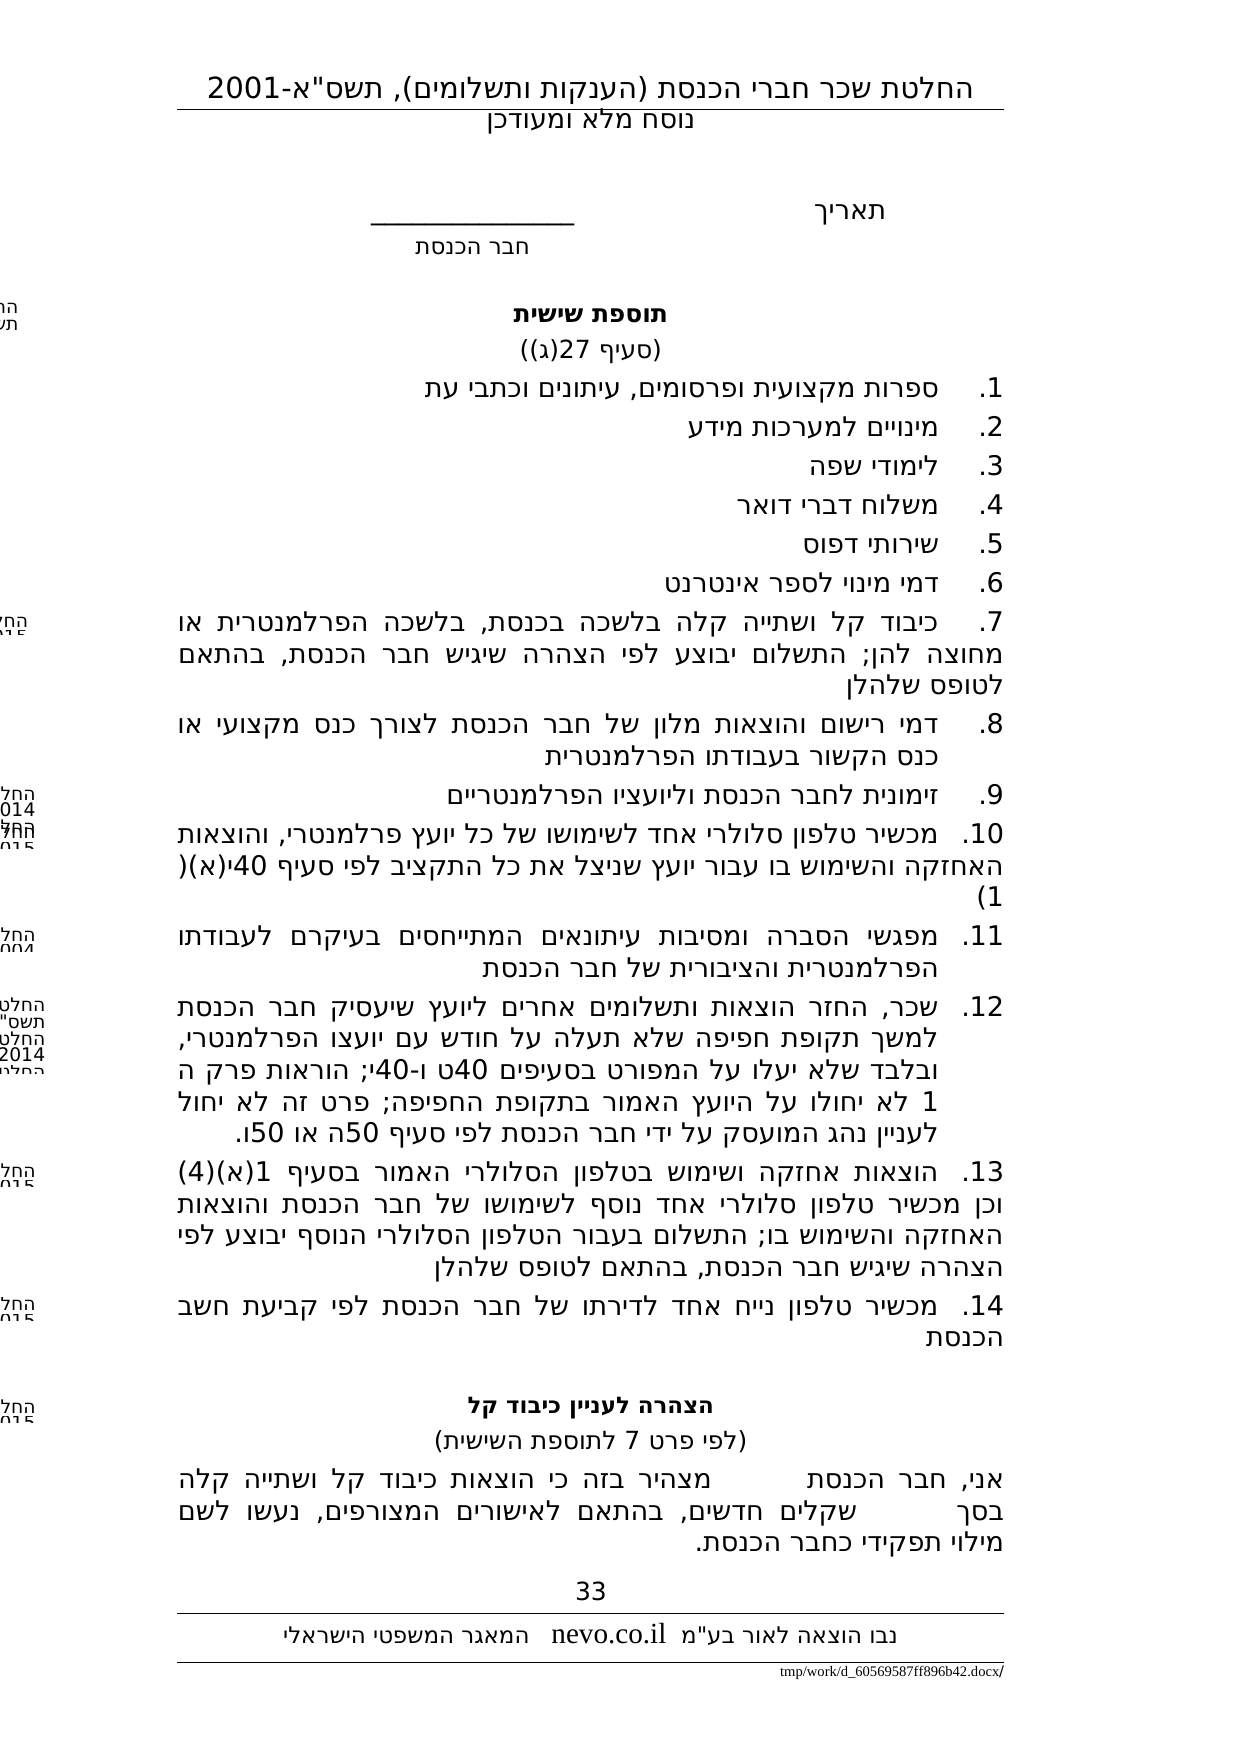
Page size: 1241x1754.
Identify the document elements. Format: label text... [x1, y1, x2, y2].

text 10. מכשיר טלפון סלולרי אחד לשימושו של כל יועץ פרלמנטרי, והוצאות האחזקה והשימוש בו עבור יועץ שניצל את כל התקציב לפי סעיף 40י(א)(1) [177, 818, 1004, 913]
text חבר הכנסת [177, 233, 1004, 260]
text 5. שירותי דפוס [177, 528, 1004, 560]
text 4. משלוח דברי דואר [177, 489, 1004, 521]
text 9. זימונית לחבר הכנסת וליועציו הפרלמנטריים [177, 779, 1004, 811]
text (לפי פרט 7 לתוספת השישית) [177, 1427, 1004, 1456]
text 14. מכשיר טלפון נייח אחד לדירתו של חבר הכנסת לפי קביעת חשב הכנסת [177, 1290, 1004, 1353]
text 6. דמי מינוי לספר אינטרנט [177, 567, 1004, 599]
text 3. לימודי שפה [177, 450, 1004, 482]
text 2. מינויים למערכות מידע [177, 411, 1004, 443]
text 1. ספרות מקצועית ופרסומים, עיתונים וכתבי עת [177, 372, 1004, 404]
text תאריך _______________ [177, 194, 1004, 226]
text 13. הוצאות אחזקה ושימוש בטלפון הסלולרי האמור בסעיף 1(א)(4) וכן מכשיר טלפון סלולרי אחד נוסף לשימושו של חבר הכנסת והוצאות האחזקה והשימוש בו; התשלום בעבור הטלפון הסלולרי הנוסף יבוצע לפי הצהרה שיגיש חבר הכנסת, בהתאם לטופס שלהלן [177, 1156, 1004, 1283]
text תוספת שישית [177, 299, 1004, 328]
text 8. דמי רישום והוצאות מלון של חבר הכנסת לצורך כנס מקצועי או כנס הקשור בעבודתו הפרלמנטרית [177, 709, 1004, 772]
text 11. מפגשי הסברה ומסיבות עיתונאים המתייחסים בעיקרם לעבודתו הפרלמנטרית והציבורית של חבר הכנסת [177, 921, 1004, 984]
text 7. כיבוד קל ושתייה קלה בלשכה בכנסת, בלשכה הפרלמנטרית או מחוצה להן; התשלום יבוצע לפי הצהרה שיגיש חבר הכנסת, בהתאם לטופס שלהלן [177, 606, 1004, 701]
text (סעיף 27(ג)) [177, 335, 1004, 364]
text אני, חבר הכנסת מצהיר בזה כי הוצאות כיבוד קל ושתייה קלה בסך שקלים חדשים, בהתאם לאישורים המצורפים, נעשו לשם מילוי תפקידי כחבר הכנסת. [177, 1463, 1004, 1558]
text הצהרה לעניין כיבוד קל [177, 1392, 1004, 1419]
text 12. שכר, החזר הוצאות ותשלומים אחרים ליועץ שיעסיק חבר הכנסת למשך תקופת חפיפה שלא תעלה על חודש עם יועצו הפרלמנטרי, ובלבד שלא יעלו על המפורט בסעיפים 40ט ו-40י; הוראות פרק ה1 לא יחולו על היועץ האמור בתקופת החפיפה; פרט זה לא יחול לעניין נהג המועסק על ידי חבר הכנסת לפי סעיף 50ה או 50ו. [177, 991, 1004, 1149]
